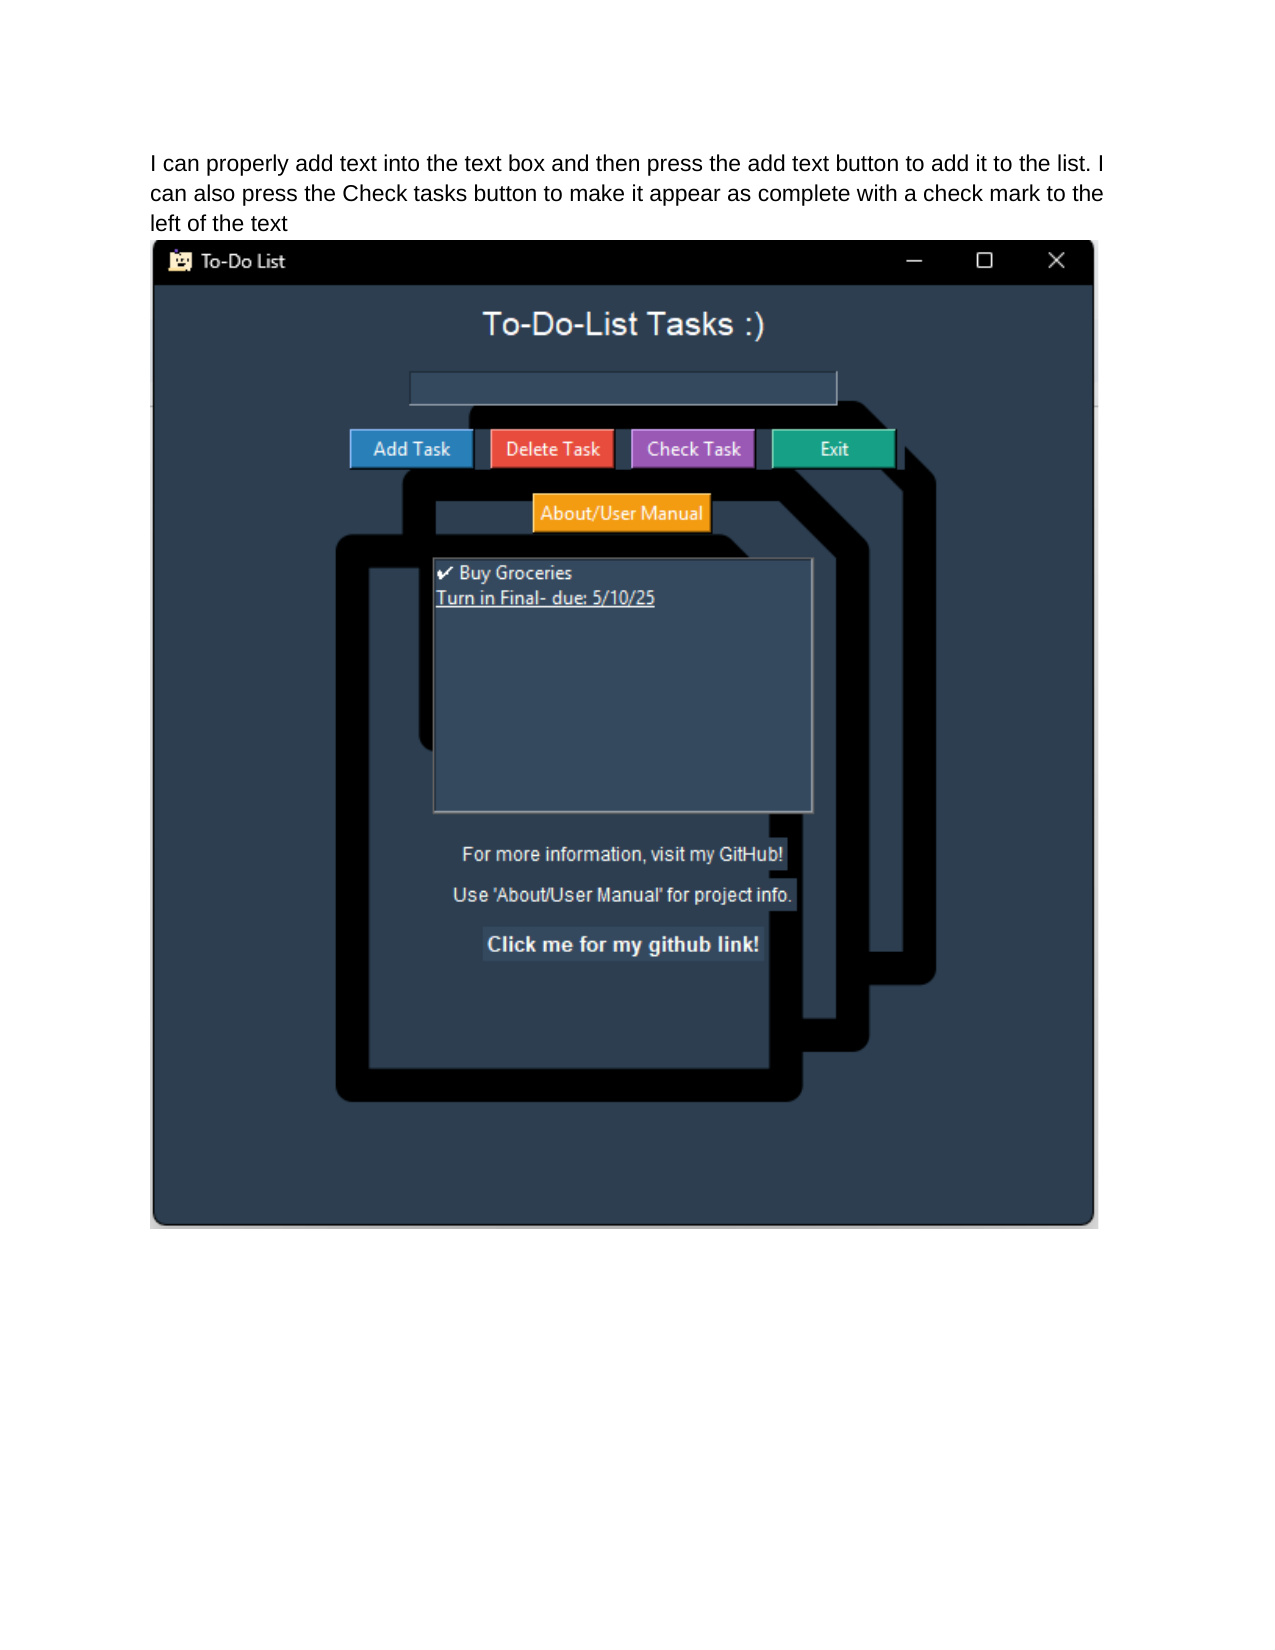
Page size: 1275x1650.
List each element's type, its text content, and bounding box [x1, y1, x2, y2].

picture [150, 240, 1099, 1229]
